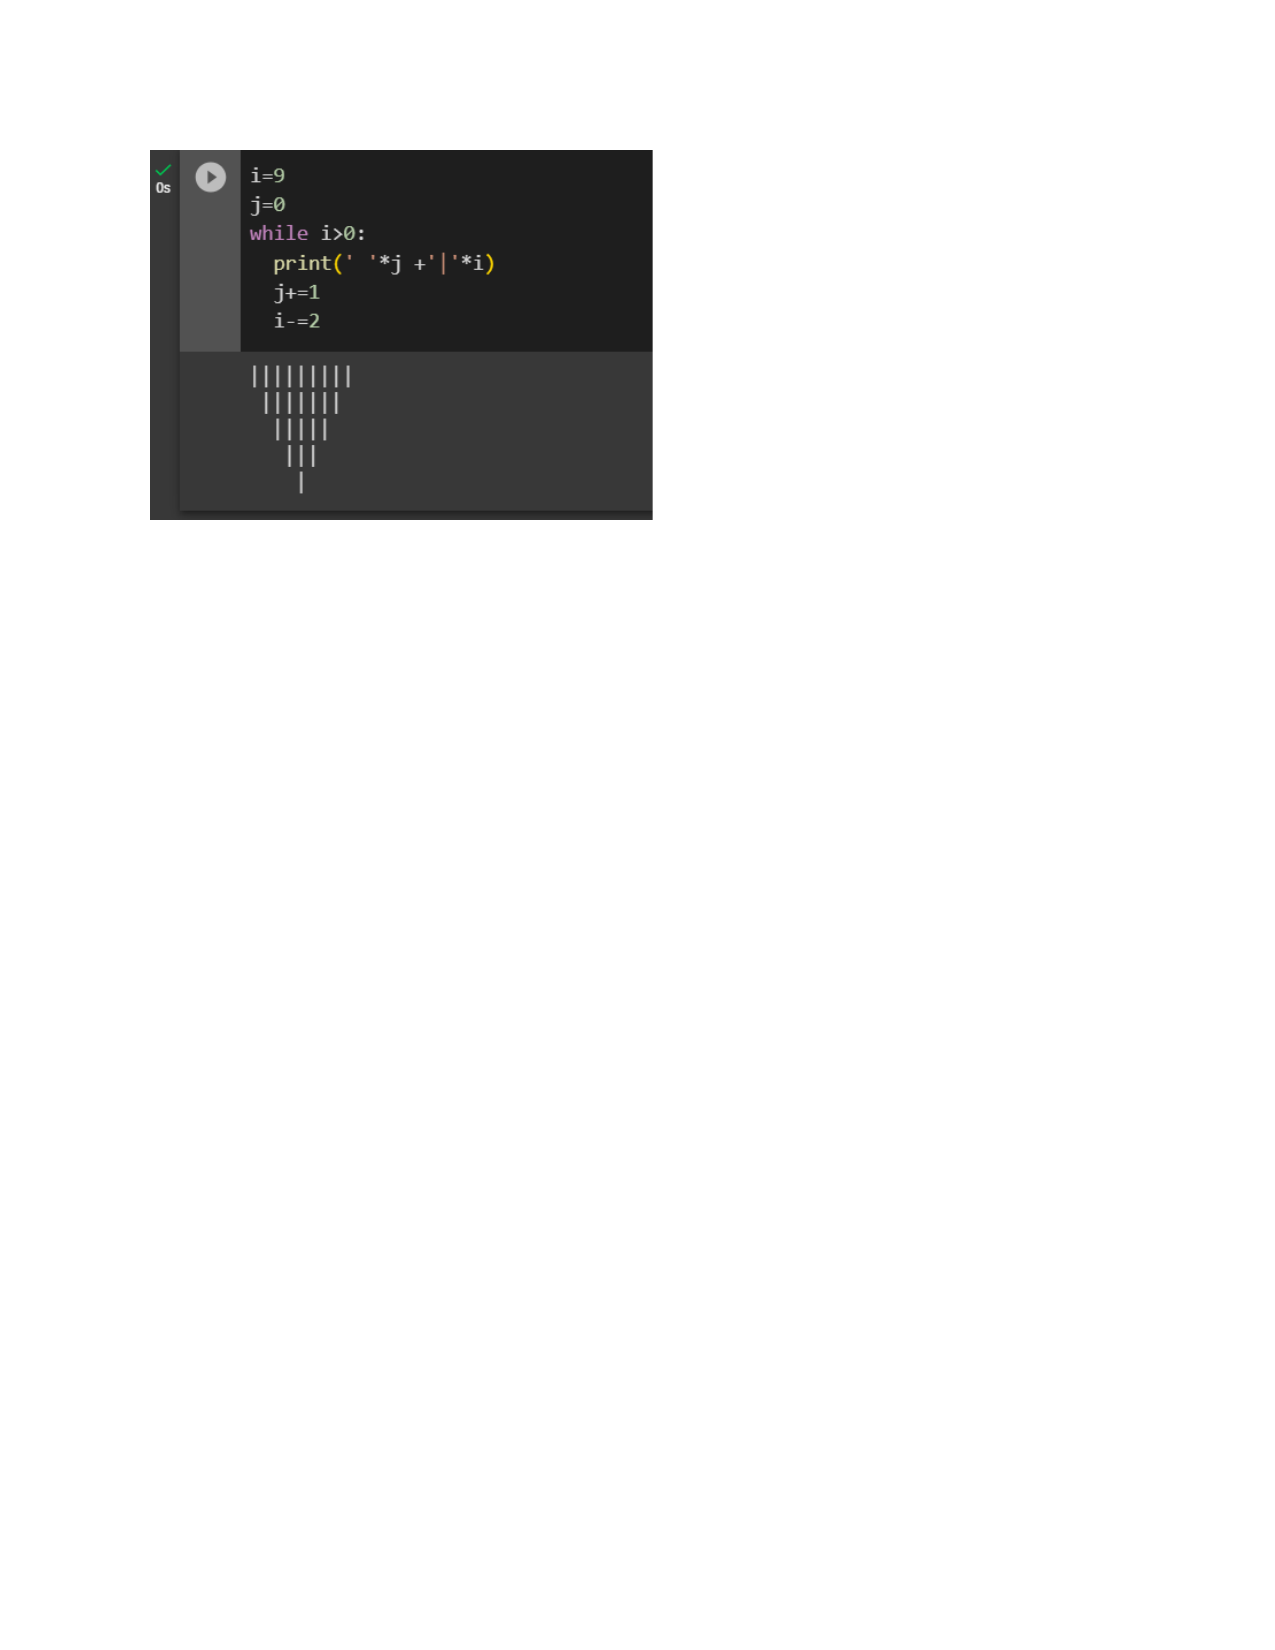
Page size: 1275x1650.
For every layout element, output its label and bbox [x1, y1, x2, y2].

picture [150, 150, 653, 520]
